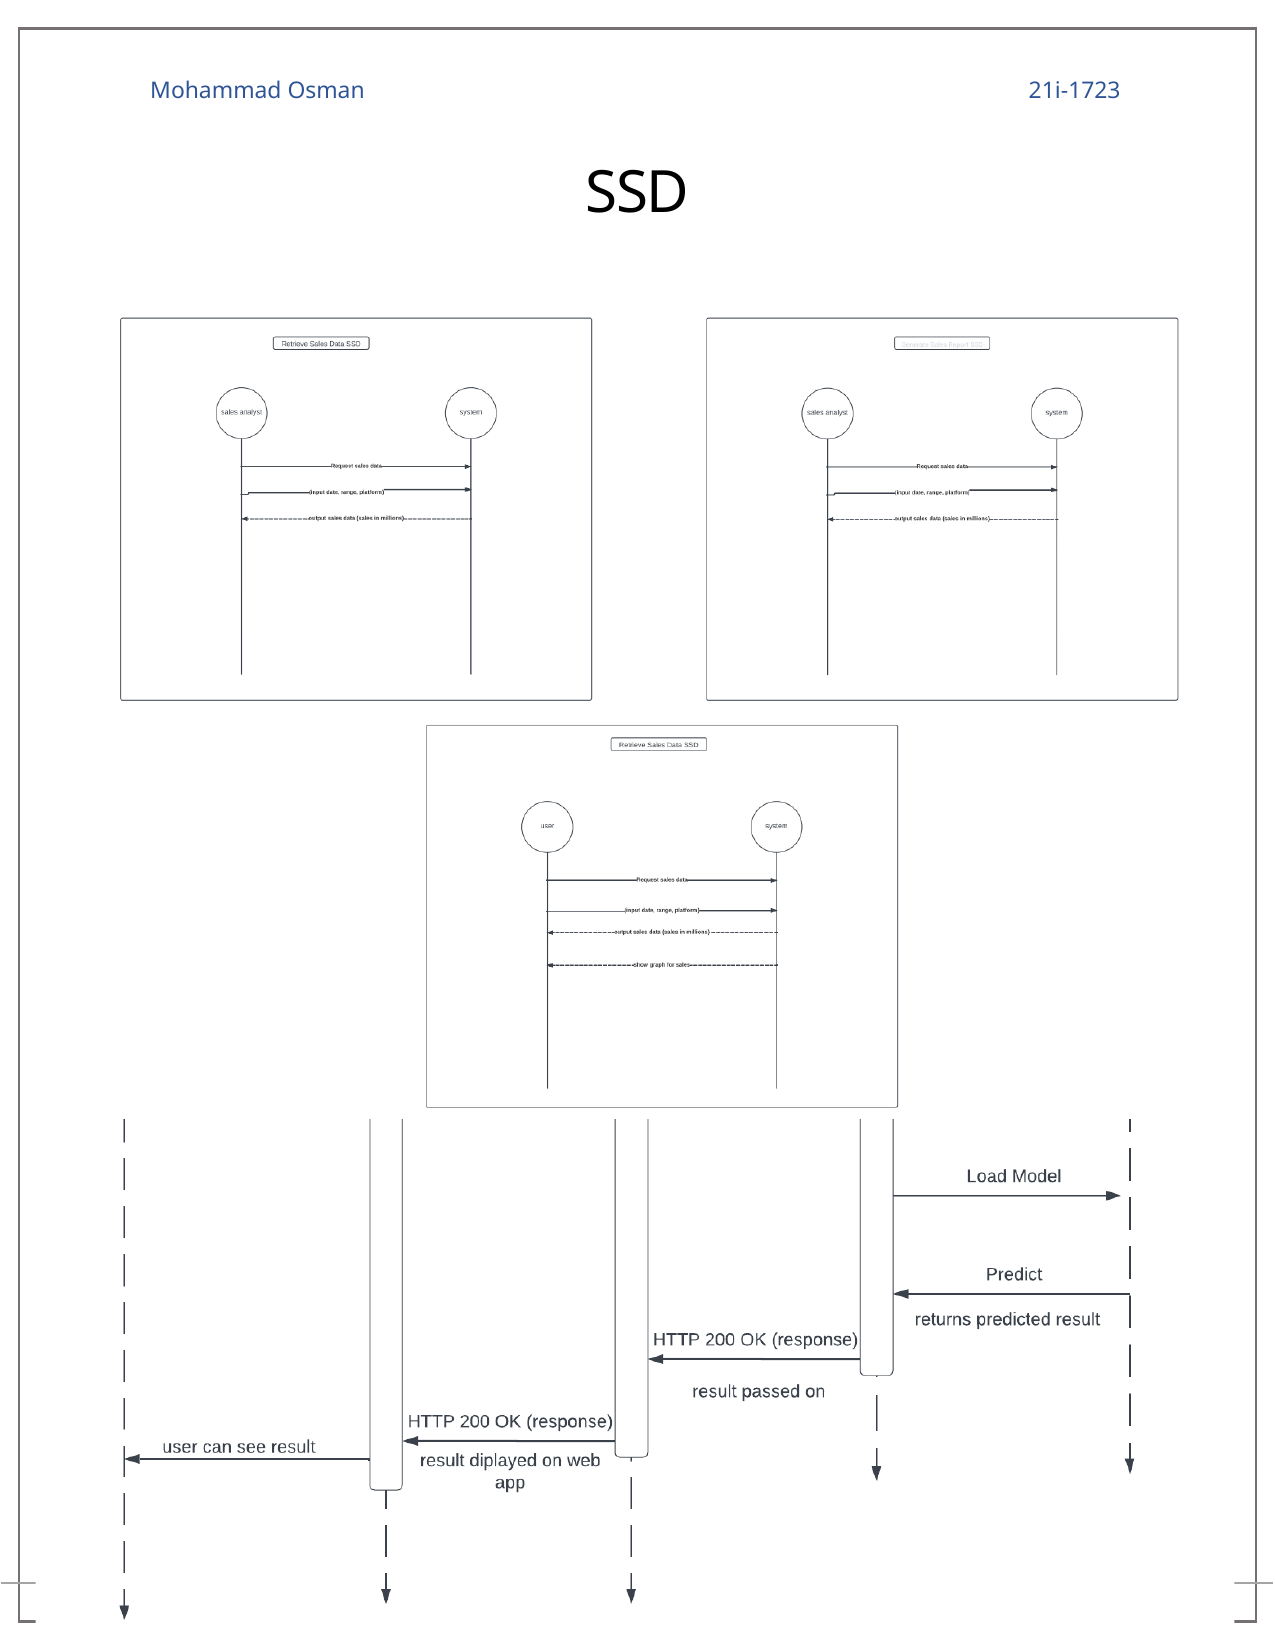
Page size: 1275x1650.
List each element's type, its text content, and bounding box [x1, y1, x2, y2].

title SSD [150, 150, 1125, 229]
picture [34, 299, 1234, 1645]
